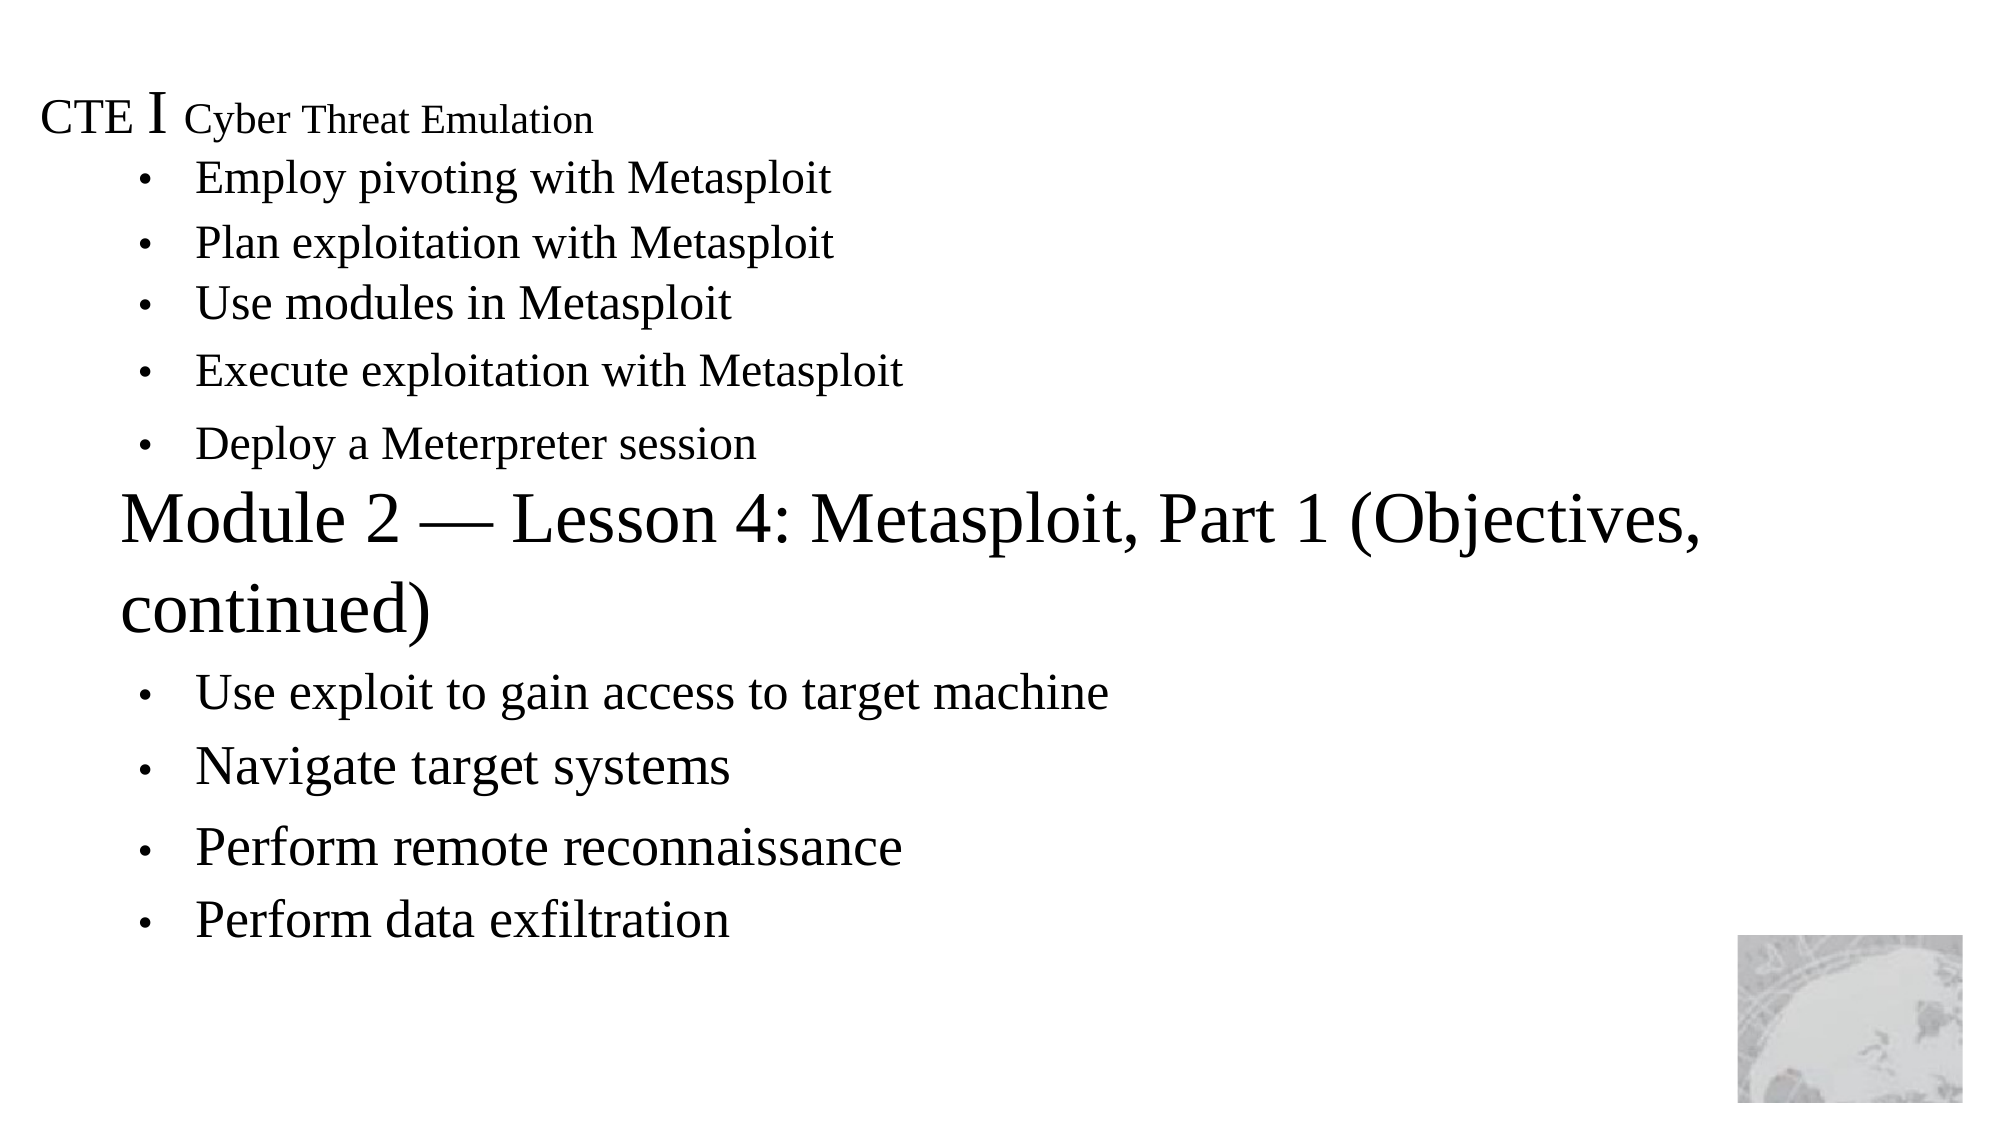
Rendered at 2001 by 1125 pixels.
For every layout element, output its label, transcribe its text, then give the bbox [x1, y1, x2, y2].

list Execute exploitation with Metasploit [137, 342, 1834, 397]
list Perform remote reconnaissance [137, 813, 1834, 877]
list Deploy a Meterpreter session [137, 414, 1834, 470]
text Module 2 — Lesson 4: Metasploit, Part 1 (Objectives, continued) [120, 474, 1834, 648]
list Perform data exfiltration [137, 887, 1834, 949]
list Employ pivoting with Metasploit [137, 149, 1834, 204]
picture [1737, 935, 1963, 1103]
list Navigate target systems [137, 732, 1834, 797]
list Plan exploitation with Metasploit [137, 213, 1834, 269]
list Use modules in Metasploit [137, 273, 1834, 331]
list Use exploit to gain access to target machine [137, 661, 1834, 720]
